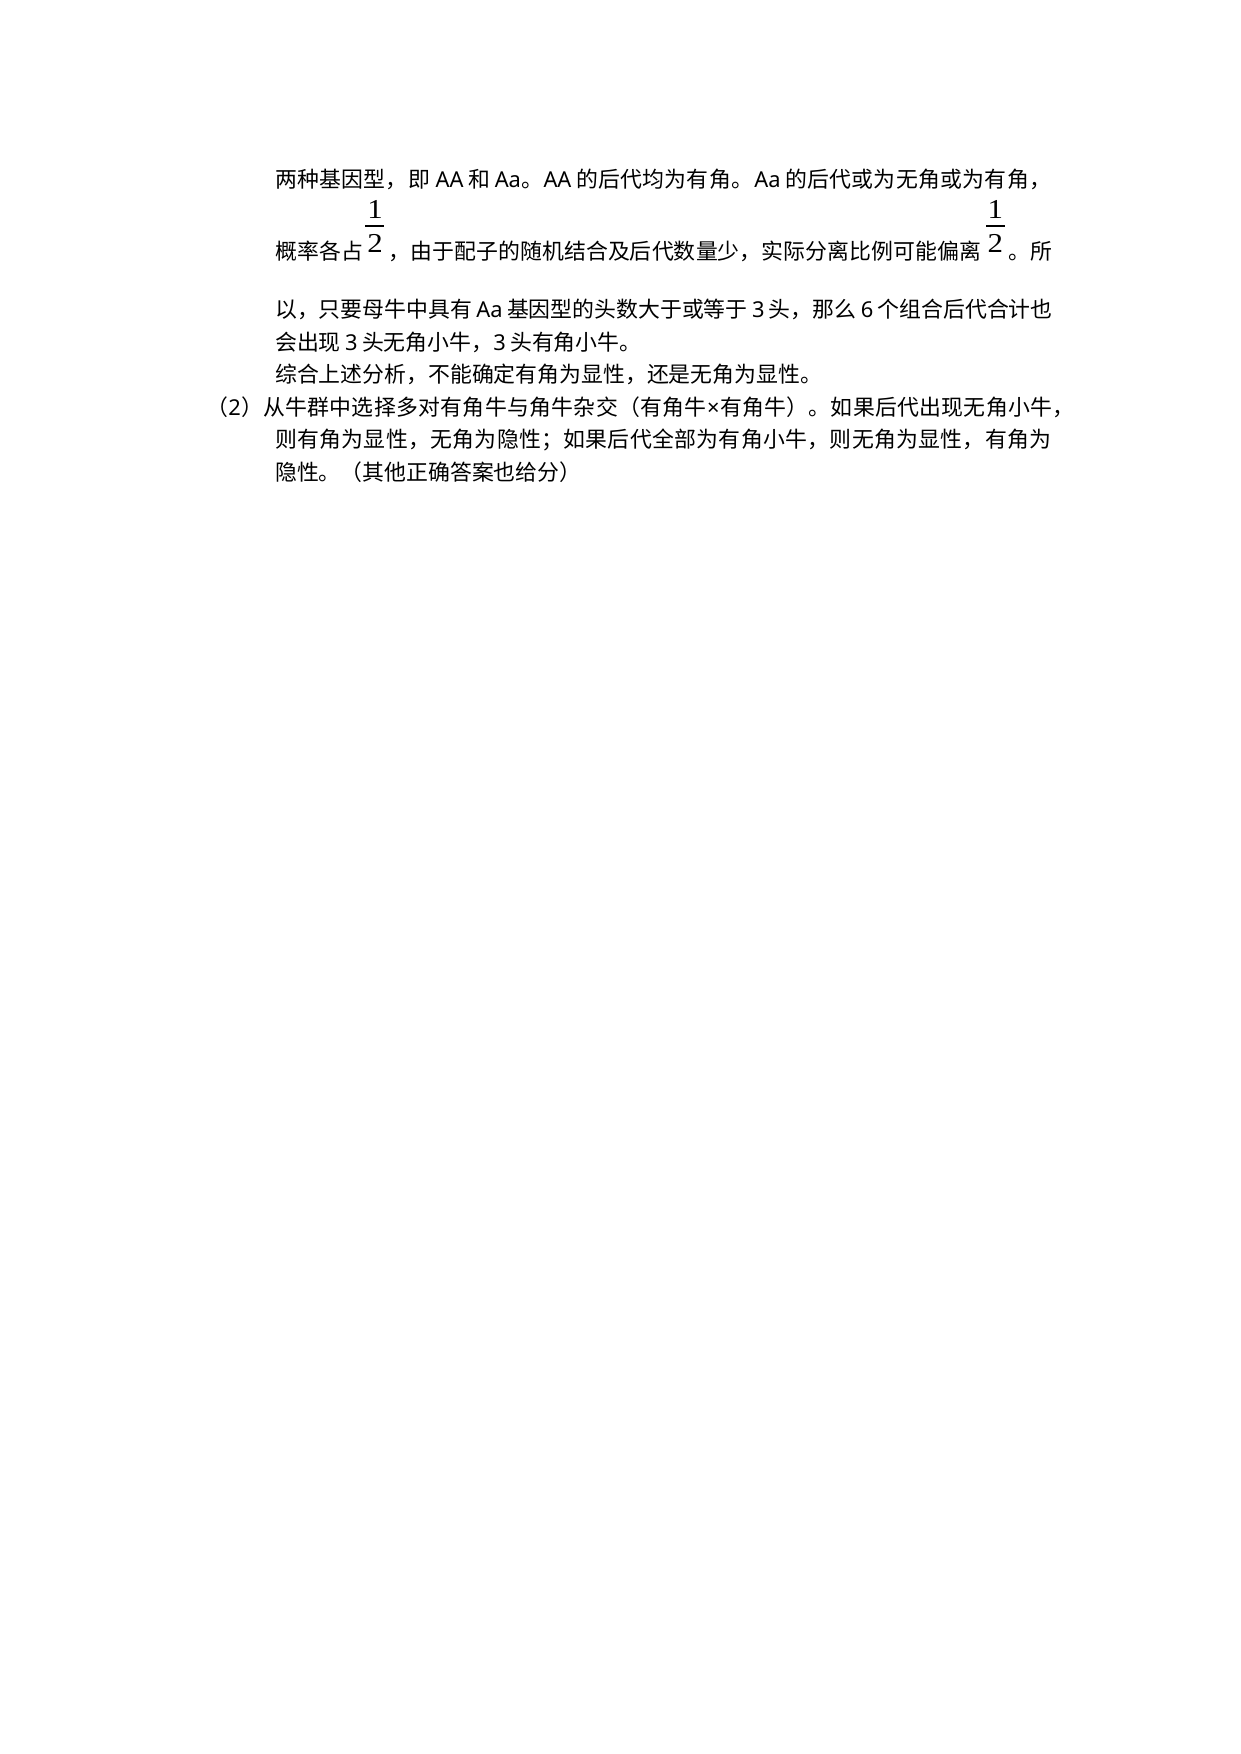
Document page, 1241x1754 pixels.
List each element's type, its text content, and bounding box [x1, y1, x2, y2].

text 综合上述分析，不能确定有角为显性，还是无角为显性。 [187, 357, 1053, 389]
text （2）从牛群中选择多对有角牛与角牛杂交（有角牛×有角牛）。如果后代出现无角小牛，则有角为显性，无角为隐性；如果后代全部为有角小牛，则无角为显性，有角为隐性。（其他正确答案也给分） [187, 389, 1053, 487]
